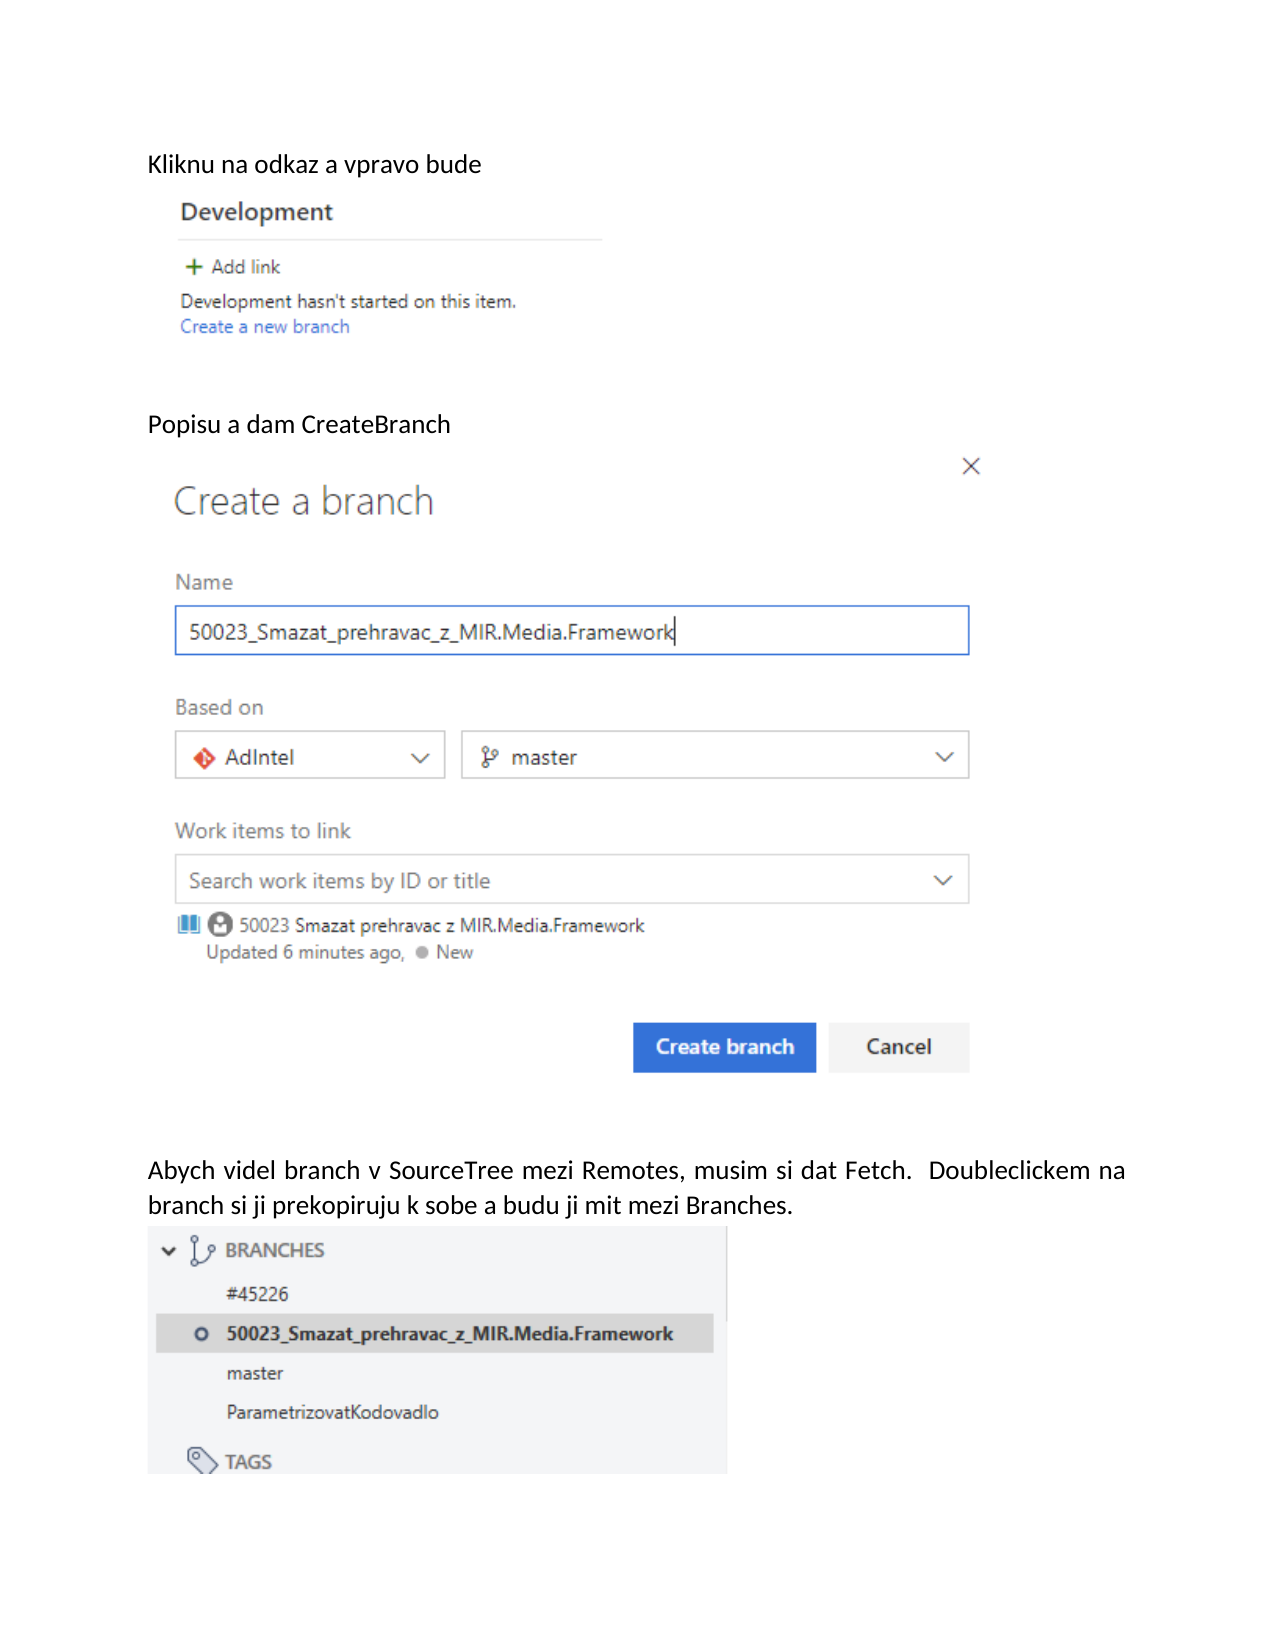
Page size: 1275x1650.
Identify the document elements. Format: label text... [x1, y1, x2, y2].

text Abych videl branch v SourceTree mezi Remotes, musim si dat Fetch. Doubleclickem na branch si ji prekopiruju k sobe a budu ji mit mezi Branches. [148, 1153, 1127, 1221]
text Popisu a dam CreateBranch [148, 407, 1127, 440]
text Kliknu na odkaz a vpravo bude [148, 148, 1127, 181]
